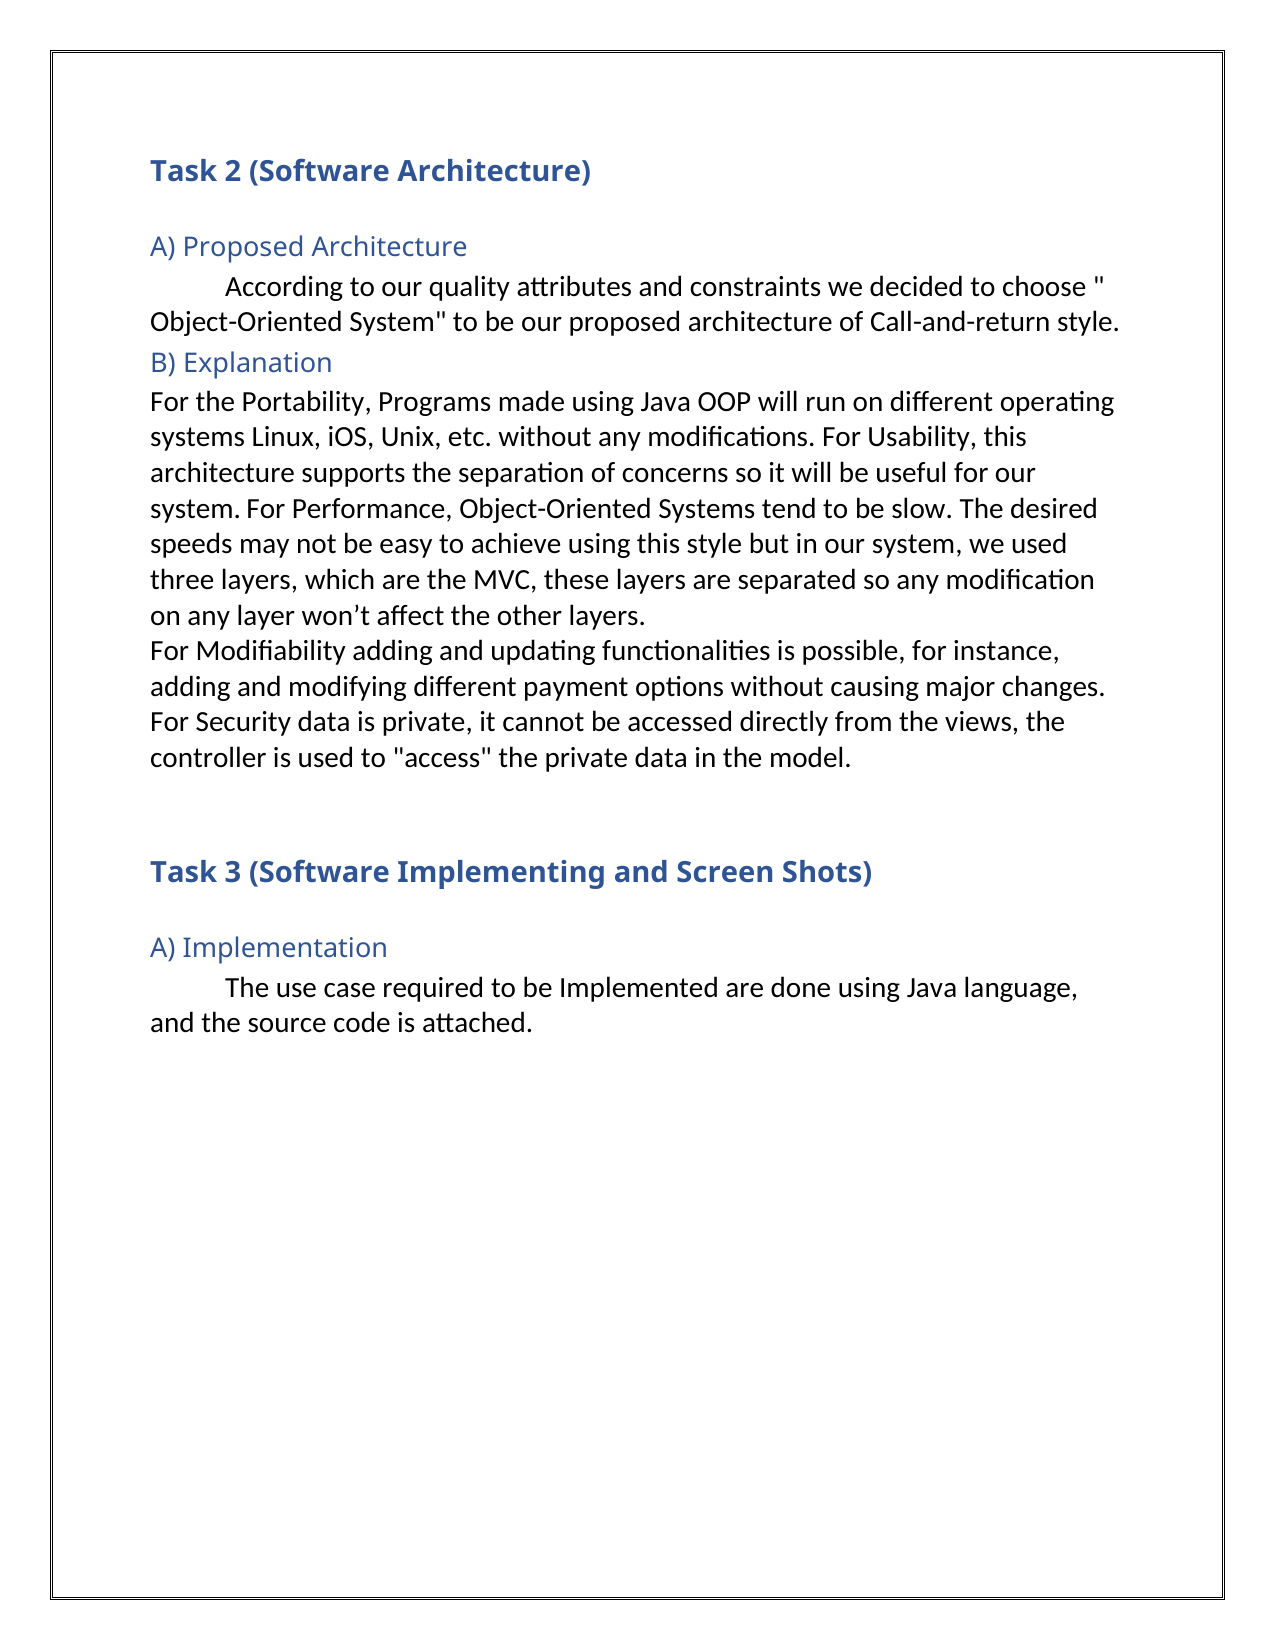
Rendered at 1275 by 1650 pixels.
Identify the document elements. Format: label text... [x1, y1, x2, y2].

subtitle Task 2 (Software Architecture) [150, 150, 1125, 190]
subtitle A) Implementation [150, 929, 1125, 966]
subtitle Task 3 (Software Implementing and Screen Shots) [150, 851, 1125, 891]
text For the Portability, Programs made using Java OOP will run on different operating systems Linux, iOS, Unix, etc. without any modifications. For Usability, this architecture supports the separation of concerns so it will be useful for our system. For Performance, Object-Oriented Systems tend to be slow. The desired speeds may not be easy to achieve using this style but in our system, we used three layers, which are the MVC, these layers are separated so any modification on any layer won’t affect the other layers. [150, 383, 1125, 632]
text The use case required to be Implemented are done using Java language, and the source code is attached. [150, 969, 1125, 1040]
text For Security data is private, it cannot be accessed directly from the views, the controller is used to "access" the private data in the model. [150, 703, 1125, 775]
subtitle A) Proposed Architecture [150, 228, 1125, 265]
text According to our quality attributes and constraints we decided to choose " Object-Oriented System" to be our proposed architecture of Call-and-return style. [150, 268, 1125, 339]
text For Modifiability adding and updating functionalities is possible, for instance, adding and modifying different payment options without causing major changes. [150, 632, 1125, 703]
subtitle B) Explanation [150, 343, 1125, 380]
